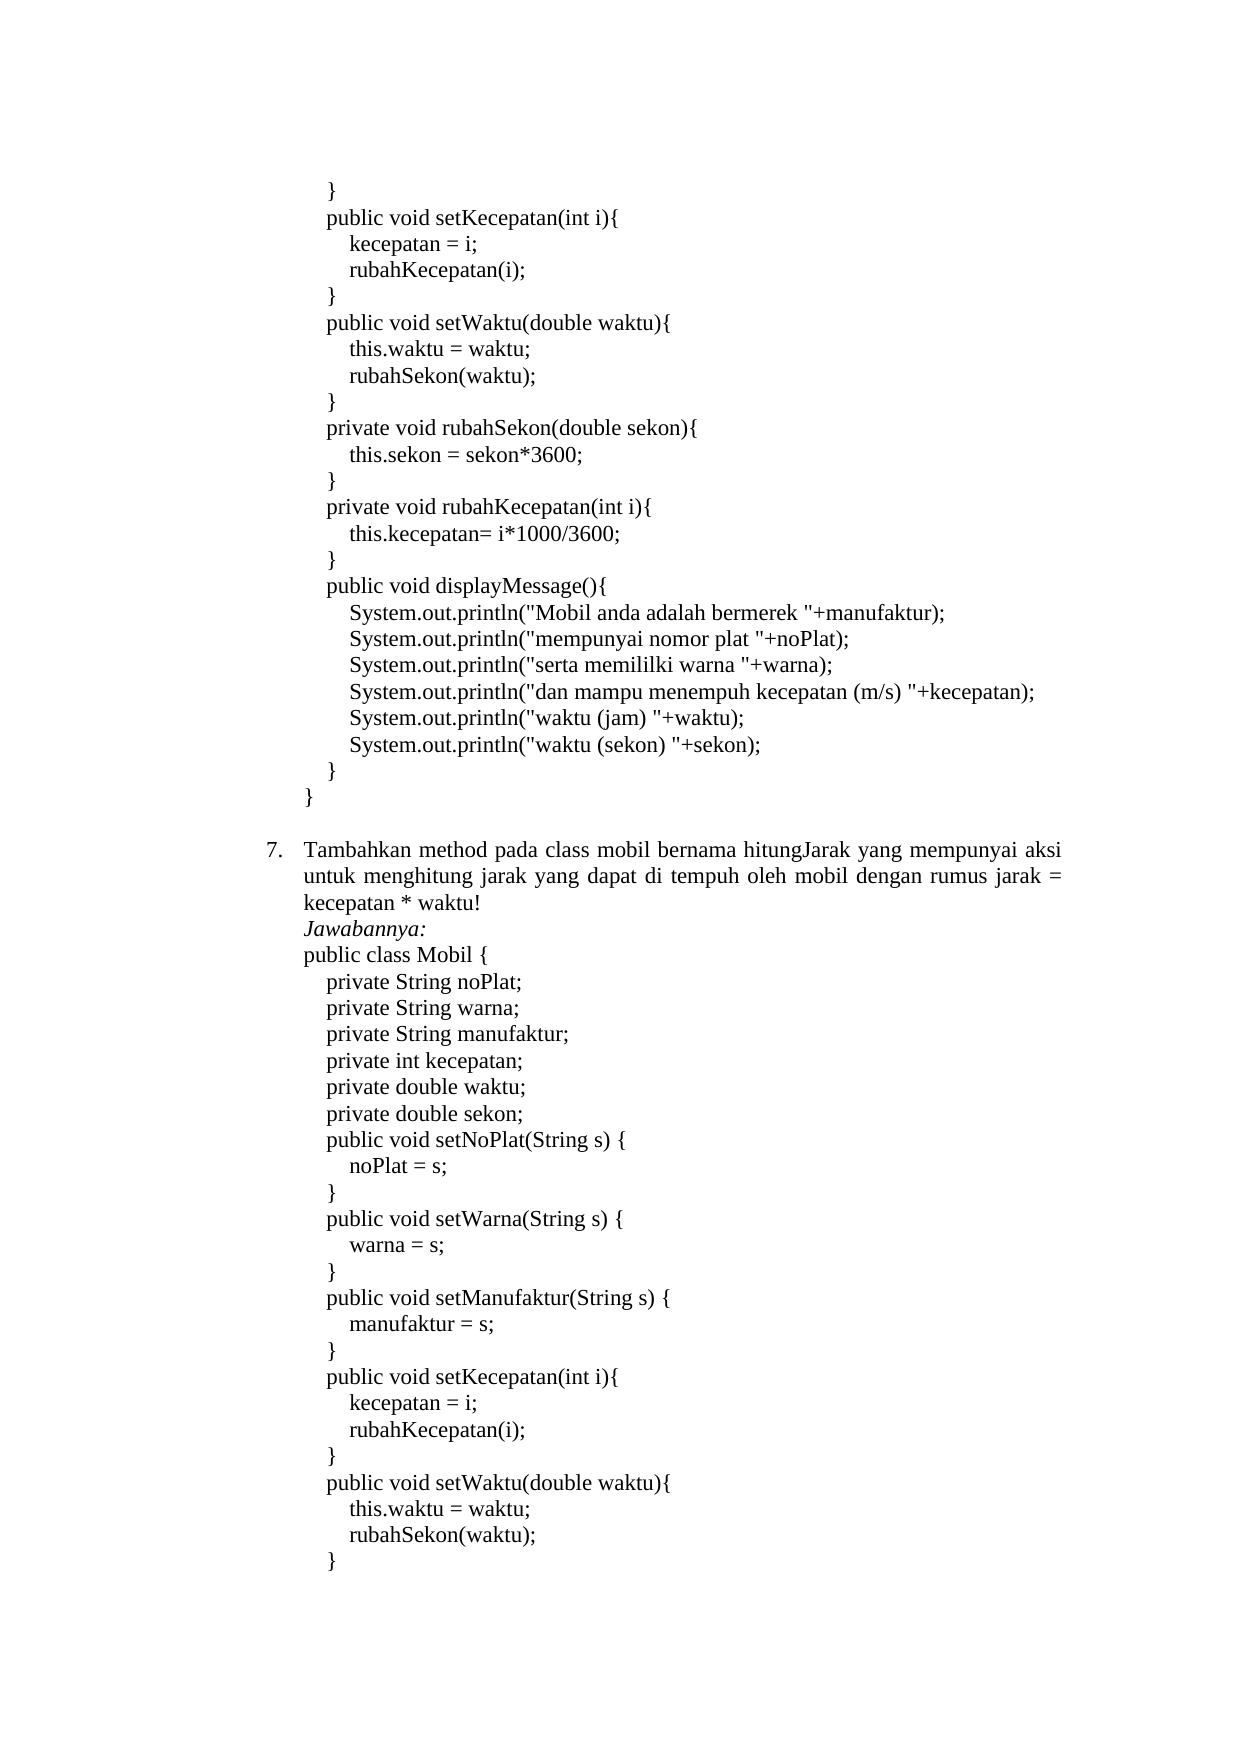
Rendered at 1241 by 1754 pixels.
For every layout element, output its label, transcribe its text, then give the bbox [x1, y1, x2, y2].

list System.out.println("dan mampu menempuh kecepatan (m/s) "+kecepatan); [303, 678, 1063, 704]
list System.out.println("waktu (jam) "+waktu); [303, 704, 1063, 731]
list } [303, 388, 1063, 414]
list public void setWaktu(double waktu){ [303, 1468, 1063, 1495]
list private double sekon; [303, 1099, 1063, 1126]
list } [303, 1442, 1063, 1468]
list private int kecepatan; [303, 1047, 1063, 1073]
list } [303, 283, 1063, 309]
list public void setKecepatan(int i){ [303, 203, 1063, 230]
list noPlat = s; [303, 1152, 1063, 1179]
list rubahSekon(waktu); [303, 362, 1063, 388]
list rubahKecepatan(i); [303, 256, 1063, 283]
list } [303, 1548, 1063, 1574]
list rubahSekon(waktu); [303, 1521, 1063, 1548]
list } [303, 177, 1063, 203]
list this.waktu = waktu; [303, 335, 1063, 362]
list System.out.println("waktu (sekon) "+sekon); [303, 731, 1063, 757]
list Jawabannya: [303, 915, 1063, 941]
list private double waktu; [303, 1073, 1063, 1099]
list warna = s; [303, 1231, 1063, 1258]
list this.kecepatan= i*1000/3600; [303, 520, 1063, 546]
list } [303, 1258, 1063, 1284]
list this.sekon = sekon*3600; [303, 441, 1063, 467]
list private String noPlat; [303, 968, 1063, 994]
list } [303, 757, 1063, 783]
list } [303, 1337, 1063, 1363]
list kecepatan = i; [303, 230, 1063, 256]
list private void rubahSekon(double sekon){ [303, 414, 1063, 441]
list } [303, 467, 1063, 493]
list Tambahkan method pada class mobil bernama hitungJarak yang mempunyai aksi untuk menghitung jarak yang dapat di tempuh oleh mobil dengan rumus jarak = kecepatan * waktu! [266, 836, 1063, 915]
list public class Mobil { [303, 941, 1063, 968]
list private String warna; [303, 994, 1063, 1021]
list System.out.println("mempunyai nomor plat "+noPlat); [303, 625, 1063, 652]
list public void displayMessage(){ [303, 572, 1063, 599]
list private void rubahKecepatan(int i){ [303, 493, 1063, 520]
list rubahKecepatan(i); [303, 1416, 1063, 1442]
list public void setManufaktur(String s) { [303, 1284, 1063, 1310]
list manufaktur = s; [303, 1310, 1063, 1337]
list public void setNoPlat(String s) { [303, 1126, 1063, 1152]
list System.out.println("serta memililki warna "+warna); [303, 652, 1063, 678]
list public void setWarna(String s) { [303, 1205, 1063, 1231]
list kecepatan = i; [303, 1389, 1063, 1416]
list } [303, 783, 1063, 810]
list System.out.println("Mobil anda adalah bermerek "+manufaktur); [303, 599, 1063, 625]
list this.waktu = waktu; [303, 1495, 1063, 1521]
list public void setKecepatan(int i){ [303, 1363, 1063, 1389]
list private String manufaktur; [303, 1021, 1063, 1047]
list public void setWaktu(double waktu){ [303, 309, 1063, 335]
list } [303, 546, 1063, 572]
list } [303, 1179, 1063, 1205]
